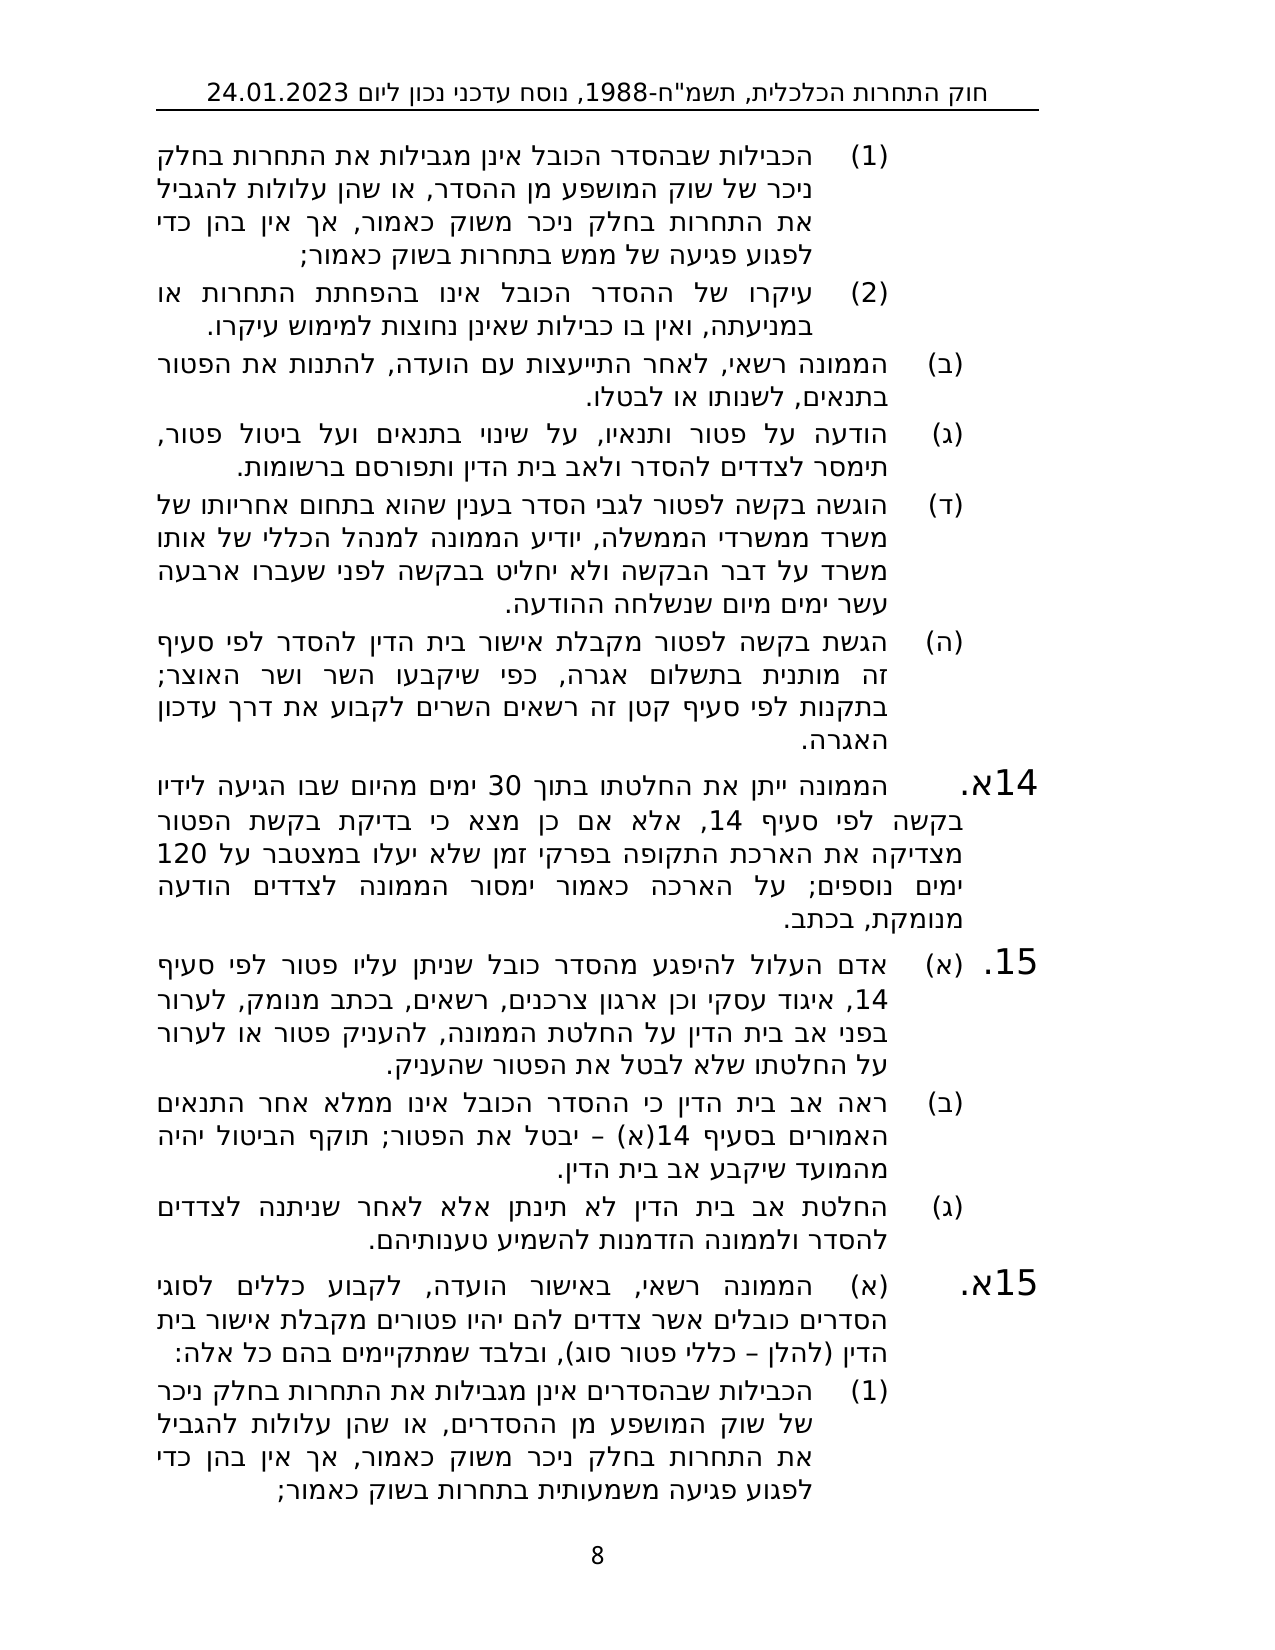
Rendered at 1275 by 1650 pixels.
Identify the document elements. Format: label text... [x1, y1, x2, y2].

text 15. (א) אדם העלול להיפגע מהסדר כובל שניתן עליו פטור לפי סעיף 14, איגוד עסקי וכן ארגון צרכנים, רשאים, בכתב מנומק, לערור בפני אב בית הדין על החלטת הממונה, להעניק פטור או לערור על החלטתו שלא לבטל את הפטור שהעניק. [156, 1018, 1039, 1158]
text (ב) הממונה רשאי, לאחר התייעצות עם הועדה, להתנות את הפטור בתנאים, לשנותו או לבטלו. [156, 425, 964, 489]
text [156, 1452, 889, 1517]
text 14א. הממונה ייתן את החלטתו בתוך 30 ימים מהיום שבו הגיעה לידיו בקשה לפי סעיף 14, אלא אם כן מצא כי בדיקת בקשת הפטור מצדיקה את הארכת התקופה בפרקי זמן שלא יעלו במצטבר על 120 ימים נוספים; על הארכה כאמור ימסור הממונה לצדדים הודעה מנומקת, בכתב. [156, 839, 1039, 1012]
text (ה) הגשת בקשה לפטור מקבלת אישור בית הדין להסדר לפי סעיף זה מותנית בתשלום אגרה, כפי שיקבעו השר ושר האוצר; בתקנות לפי סעיף קטן זה רשאים השרים לקבוע את דרך עדכון האגרה. [156, 703, 964, 833]
text (ד) הוגשה בקשה לפטור לגבי הסדר בענין שהוא בתחום אחריותו של משרד ממשרדי הממשלה, יודיע הממונה למנהל הכללי של אותו משרד על דבר הבקשה ולא יחליט בבקשה לפני שעברו ארבעה עשר ימים מיום שנשלחה ההודעה. [156, 567, 964, 697]
text (ג) החלטת אב בית הדין לא תינתן אלא לאחר שניתנה לצדדים להסדר ולממונה הזדמנות להשמיע טענותיהם. [156, 1268, 964, 1333]
text (2) עיקרו של ההסדר הכובל אינו בהפחתת התחרות או במניעתה, ואין בו כבילות שאינן נחוצות למימוש עיקרו. [156, 354, 889, 418]
text (1) הכבילות שבהסדר הכובל אינן מגבילות את התחרות בחלק ניכר של שוק המושפע מן ההסדר, או שהן עלולות להגביל את התחרות בחלק ניכר משוק כאמור, אך אין בהן כדי לפגוע פגיעה של ממש בתחרות בשוק כאמור; [156, 218, 889, 348]
text (ג) הודעה על פטור ותנאיו, על שינוי בתנאים ועל ביטול פטור, תימסר לצדדים להסדר ולאב בית הדין ותפורסם ברשומות. [156, 496, 964, 560]
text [156, 147, 1039, 211]
text (ב) ראה אב בית הדין כי ההסדר הכובל אינו ממלא אחר התנאים האמורים בסעיף 14(א) – יבטל את הפטור; תוקף הביטול יהיה מהמועד שיקבע אב בית הדין. [156, 1164, 964, 1262]
text 15א. (א) הממונה רשאי, באישור הועדה, לקבוע כללים לסוגי הסדרים כובלים אשר צדדים להם יהיו פטורים מקבלת אישור בית הדין (להלן – כללי פטור סוג), ובלבד שמתקיימים בהם כל אלה: [156, 1339, 1039, 1446]
